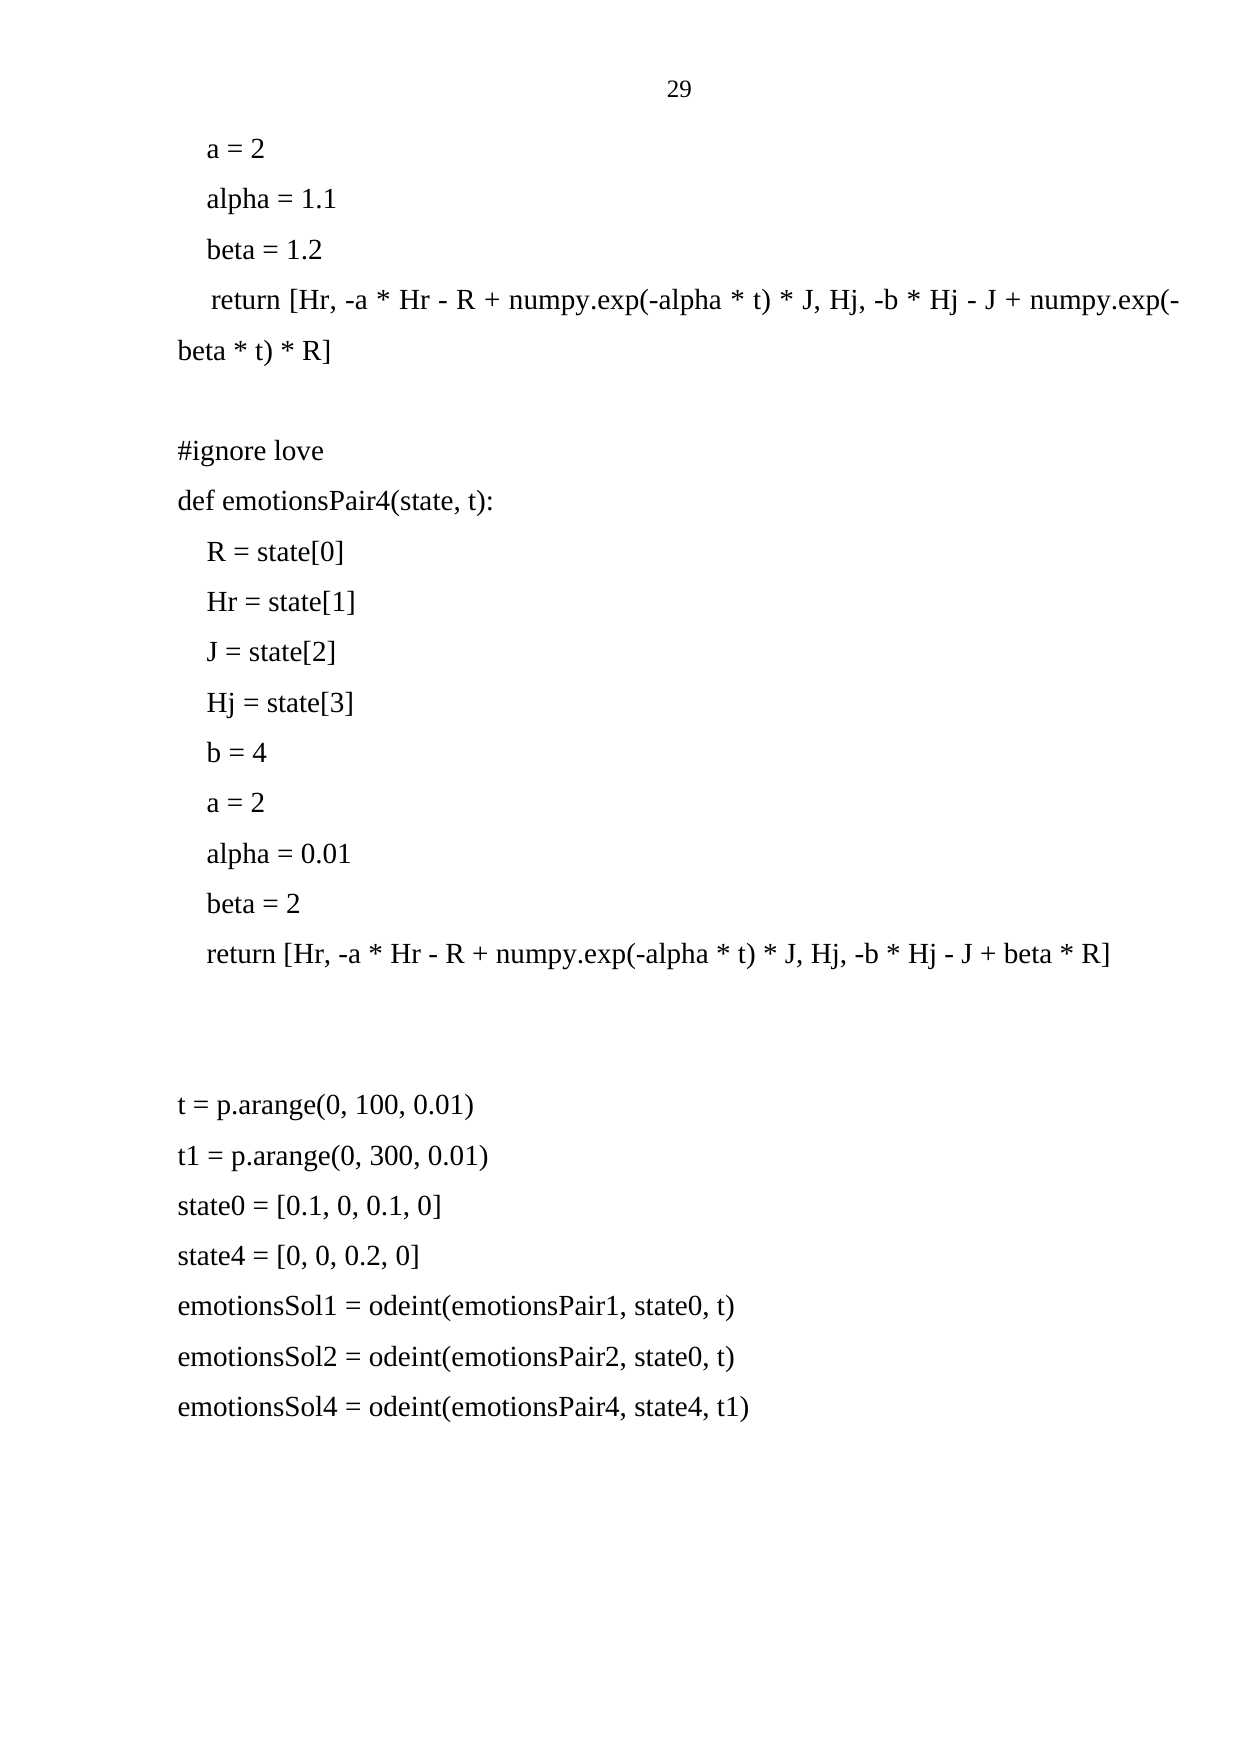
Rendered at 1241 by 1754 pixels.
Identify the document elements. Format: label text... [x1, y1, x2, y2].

text t1 = p.arange(0, 300, 0.01) [177, 1138, 1181, 1171]
text Hr = state[1] [177, 584, 1181, 618]
text state4 = [0, 0, 0.2, 0] [177, 1238, 1181, 1272]
text emotionsSol4 = odeint(emotionsPair4, state4, t1) [177, 1389, 1181, 1423]
text a = 2 [177, 785, 1181, 819]
text beta = 2 [177, 886, 1181, 919]
text alpha = 0.01 [177, 836, 1181, 869]
text state0 = [0.1, 0, 0.1, 0] [177, 1188, 1181, 1221]
text a = 2 [177, 131, 1181, 165]
text beta = 1.2 [177, 232, 1181, 266]
text Hj = state[3] [177, 685, 1181, 718]
text R = state[0] [177, 534, 1181, 567]
text def emotionsPair4(state, t): [177, 483, 1181, 517]
text #ignore love [177, 433, 1181, 467]
text J = state[2] [177, 634, 1181, 668]
text t = p.arange(0, 100, 0.01) [177, 1087, 1181, 1121]
text alpha = 1.1 [177, 182, 1181, 215]
text return [Hr, -a * Hr - R + numpy.exp(-alpha * t) * J, Hj, -b * Hj - J + beta * R] [177, 936, 1181, 970]
text emotionsSol1 = odeint(emotionsPair1, state0, t) [177, 1288, 1181, 1322]
text emotionsSol2 = odeint(emotionsPair2, state0, t) [177, 1339, 1181, 1372]
text b = 4 [177, 735, 1181, 769]
text return [Hr, -a * Hr - R + numpy.exp(-alpha * t) * J, Hj, -b * Hj - J + numpy.exp(-beta * t) * R] [177, 282, 1181, 366]
